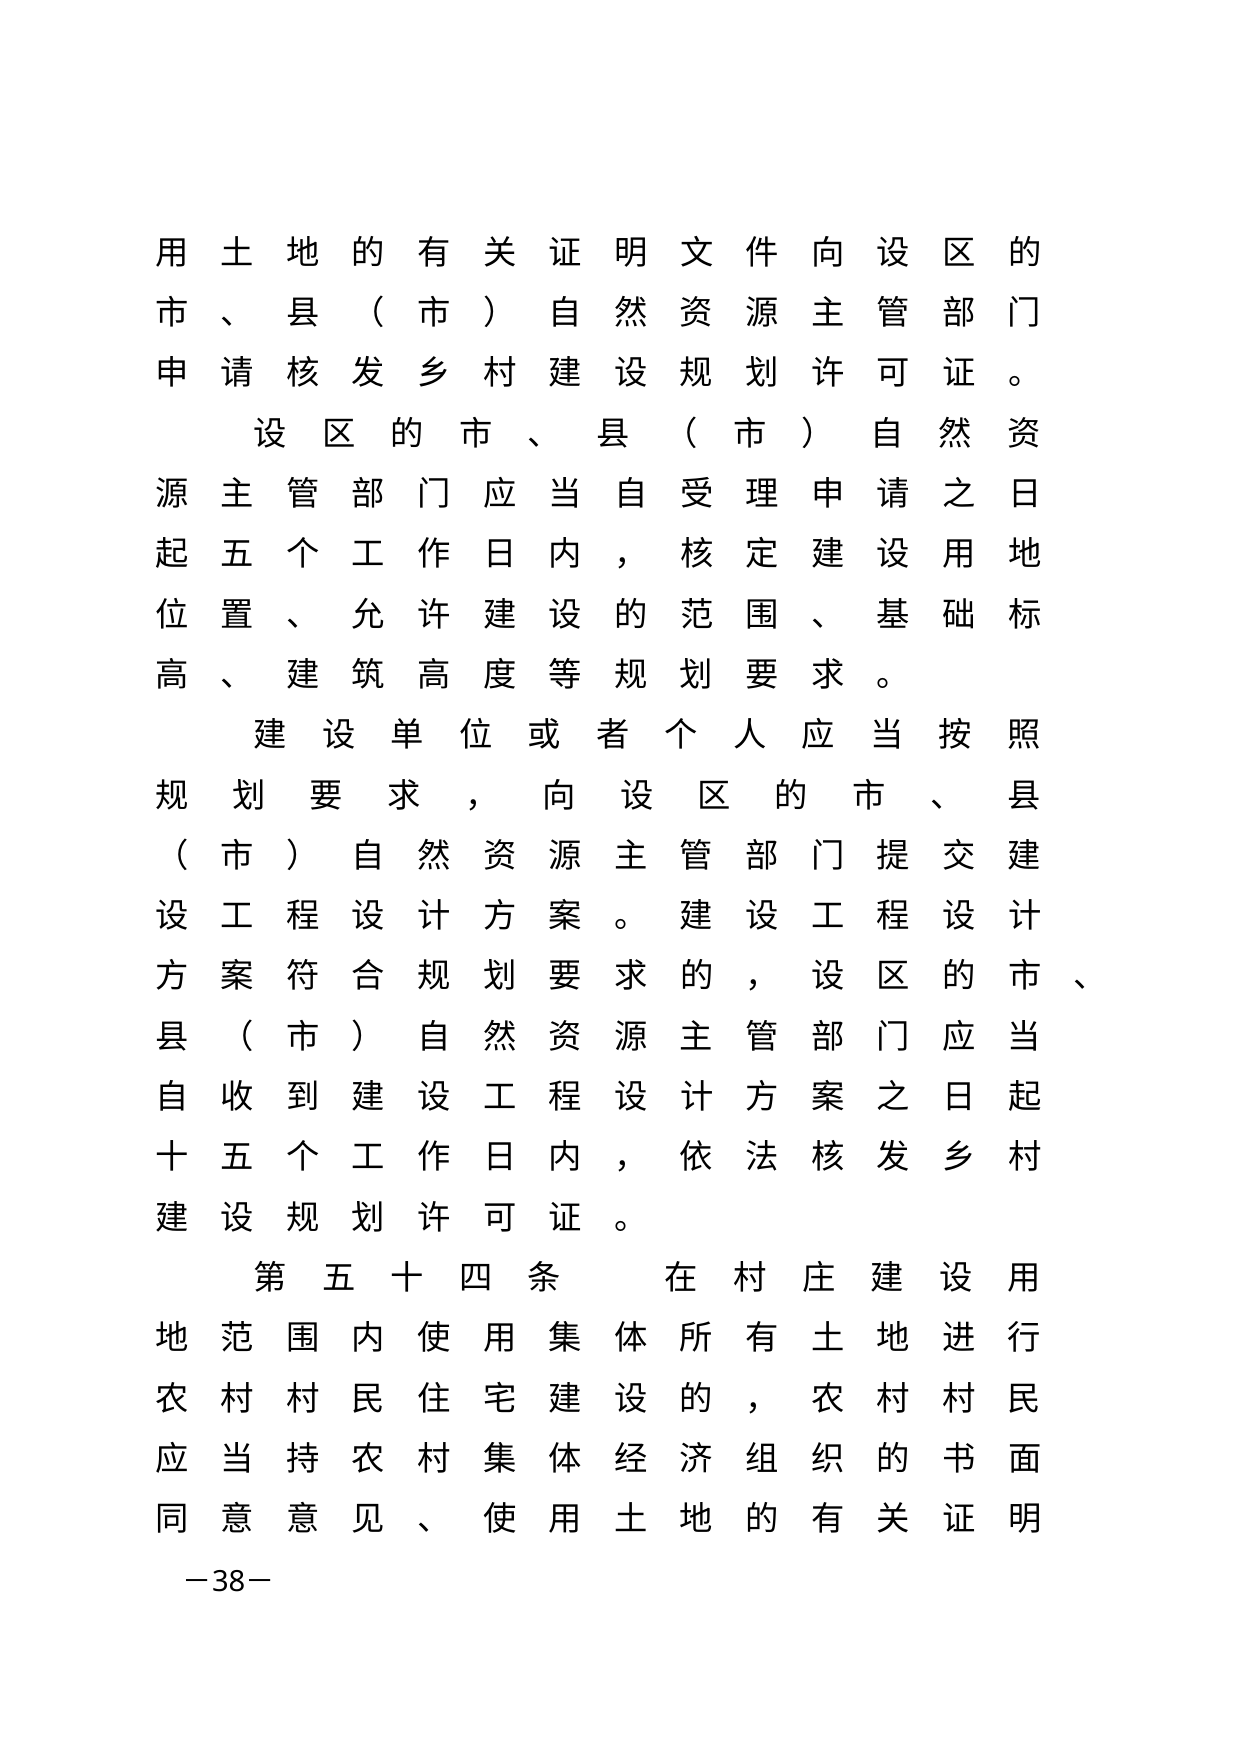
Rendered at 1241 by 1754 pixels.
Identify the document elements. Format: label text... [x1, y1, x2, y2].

text 建设单位或者个人应当按照规划要求，向设区的市、县（市）自然资源主管部门提交建设工程设计方案。建设工程设计方案符合规划要求的，设区的市、县（市）自然资源主管部门应当自收到建设工程设计方案之日起十五个工作日内，依法核发乡村建设规划许可证。 [155, 702, 1073, 1245]
text 设区的市、县（市）自然资源主管部门应当自受理申请之日起五个工作日内，核定建设用地位置、允许建设的范围、基础标高、建筑高度等规划要求。 [155, 400, 1073, 702]
text 第五十三条 在国土空间规划确定的村庄建设用地范围（以下简称村庄建设用地范围）内使用集体所有土地进行乡镇企业、乡村公共设施、公益事业建设的，建设单位或者个人应当持农村集体经济组织的书面同意意见、使用土地的有关证明文件向设区的市、县（市）自然资源主管部门申请核发乡村建设规划许可证。 [155, 219, 1073, 400]
